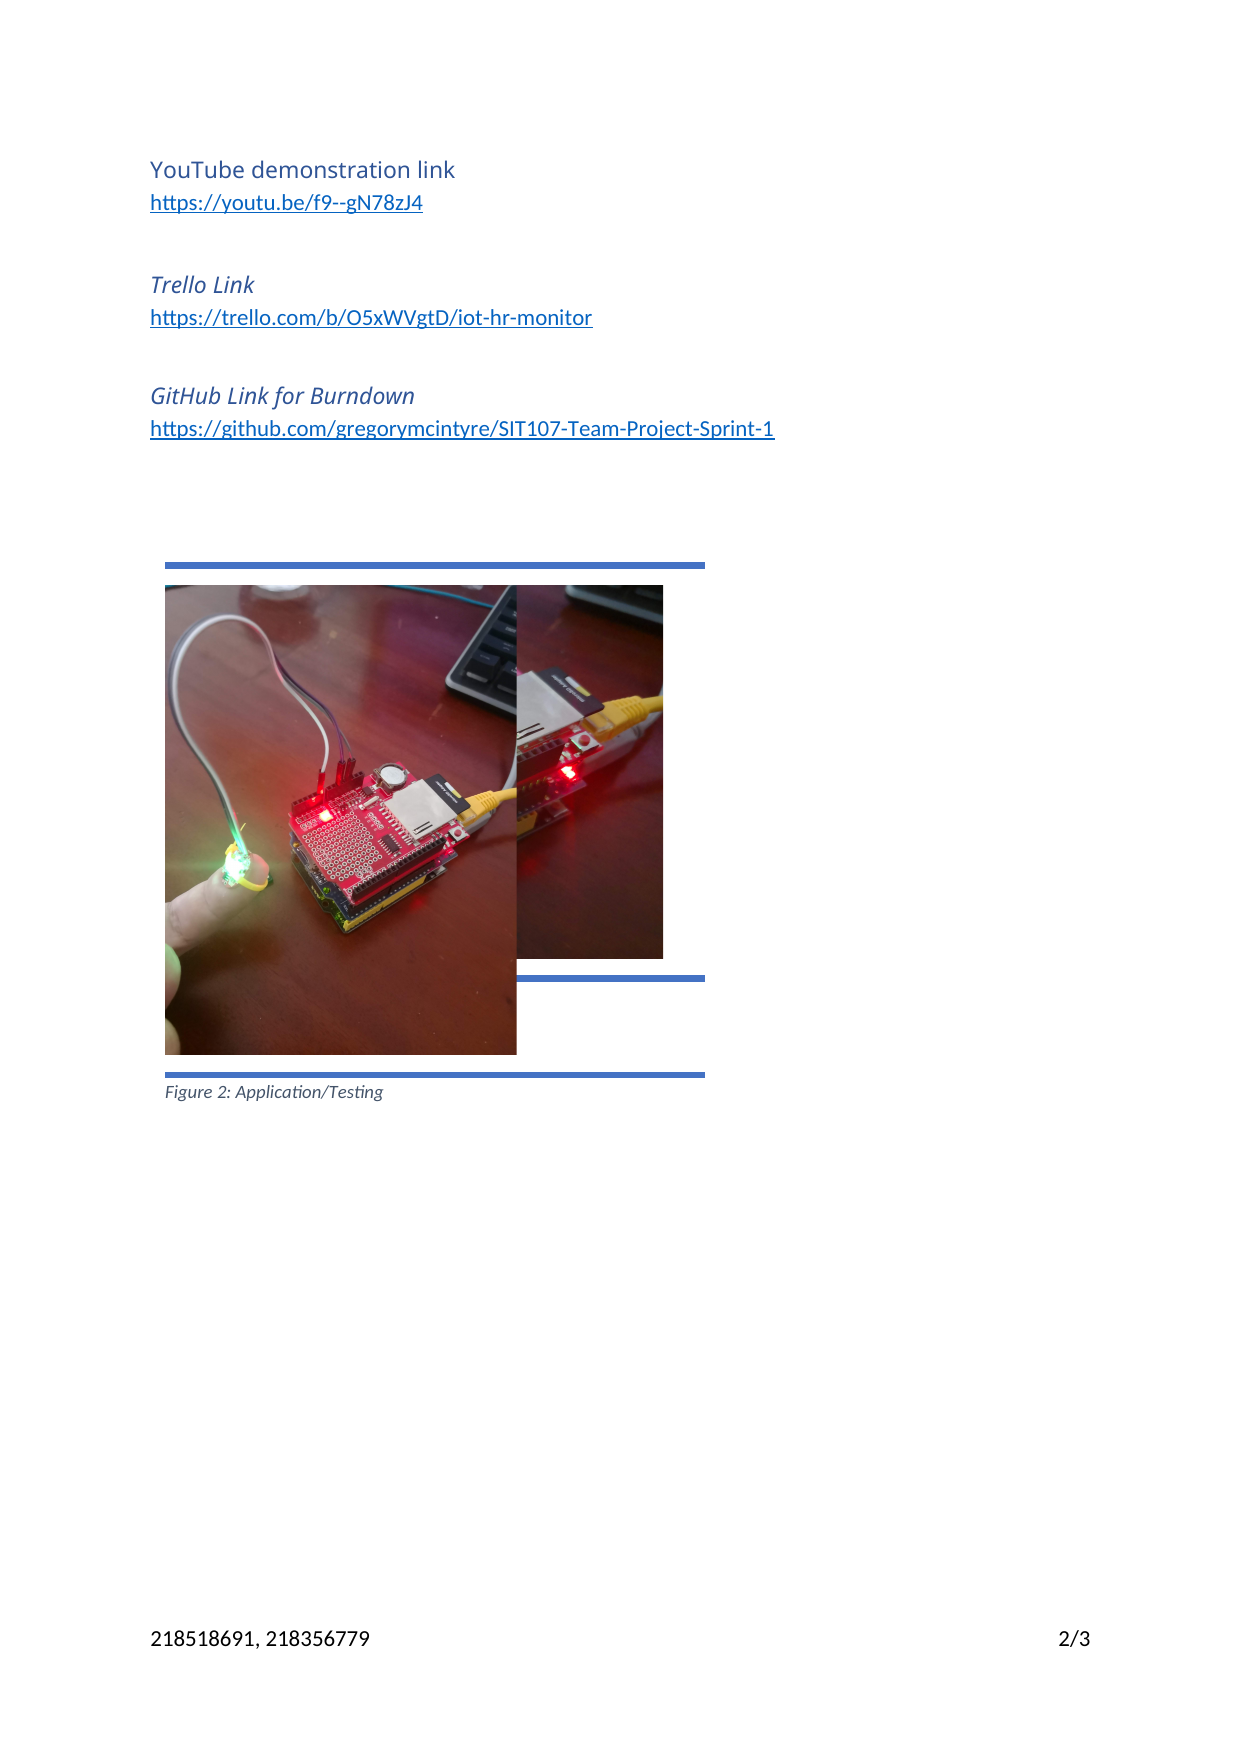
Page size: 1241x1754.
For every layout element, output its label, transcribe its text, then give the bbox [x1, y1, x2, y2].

text https://github.com/gregorymcintyre/SIT107-Team-Project-Sprint-1 [150, 414, 1090, 442]
subtitle GitHub Link for Burndown [150, 380, 1090, 412]
picture [165, 585, 664, 1055]
subtitle YouTube demonstration link [150, 154, 1090, 185]
subtitle Trello Link [150, 269, 1090, 300]
text https://youtu.be/f9--gN78zJ4 [150, 188, 1090, 216]
text https://trello.com/b/O5xWVgtD/iot-hr-monitor [150, 303, 1090, 331]
